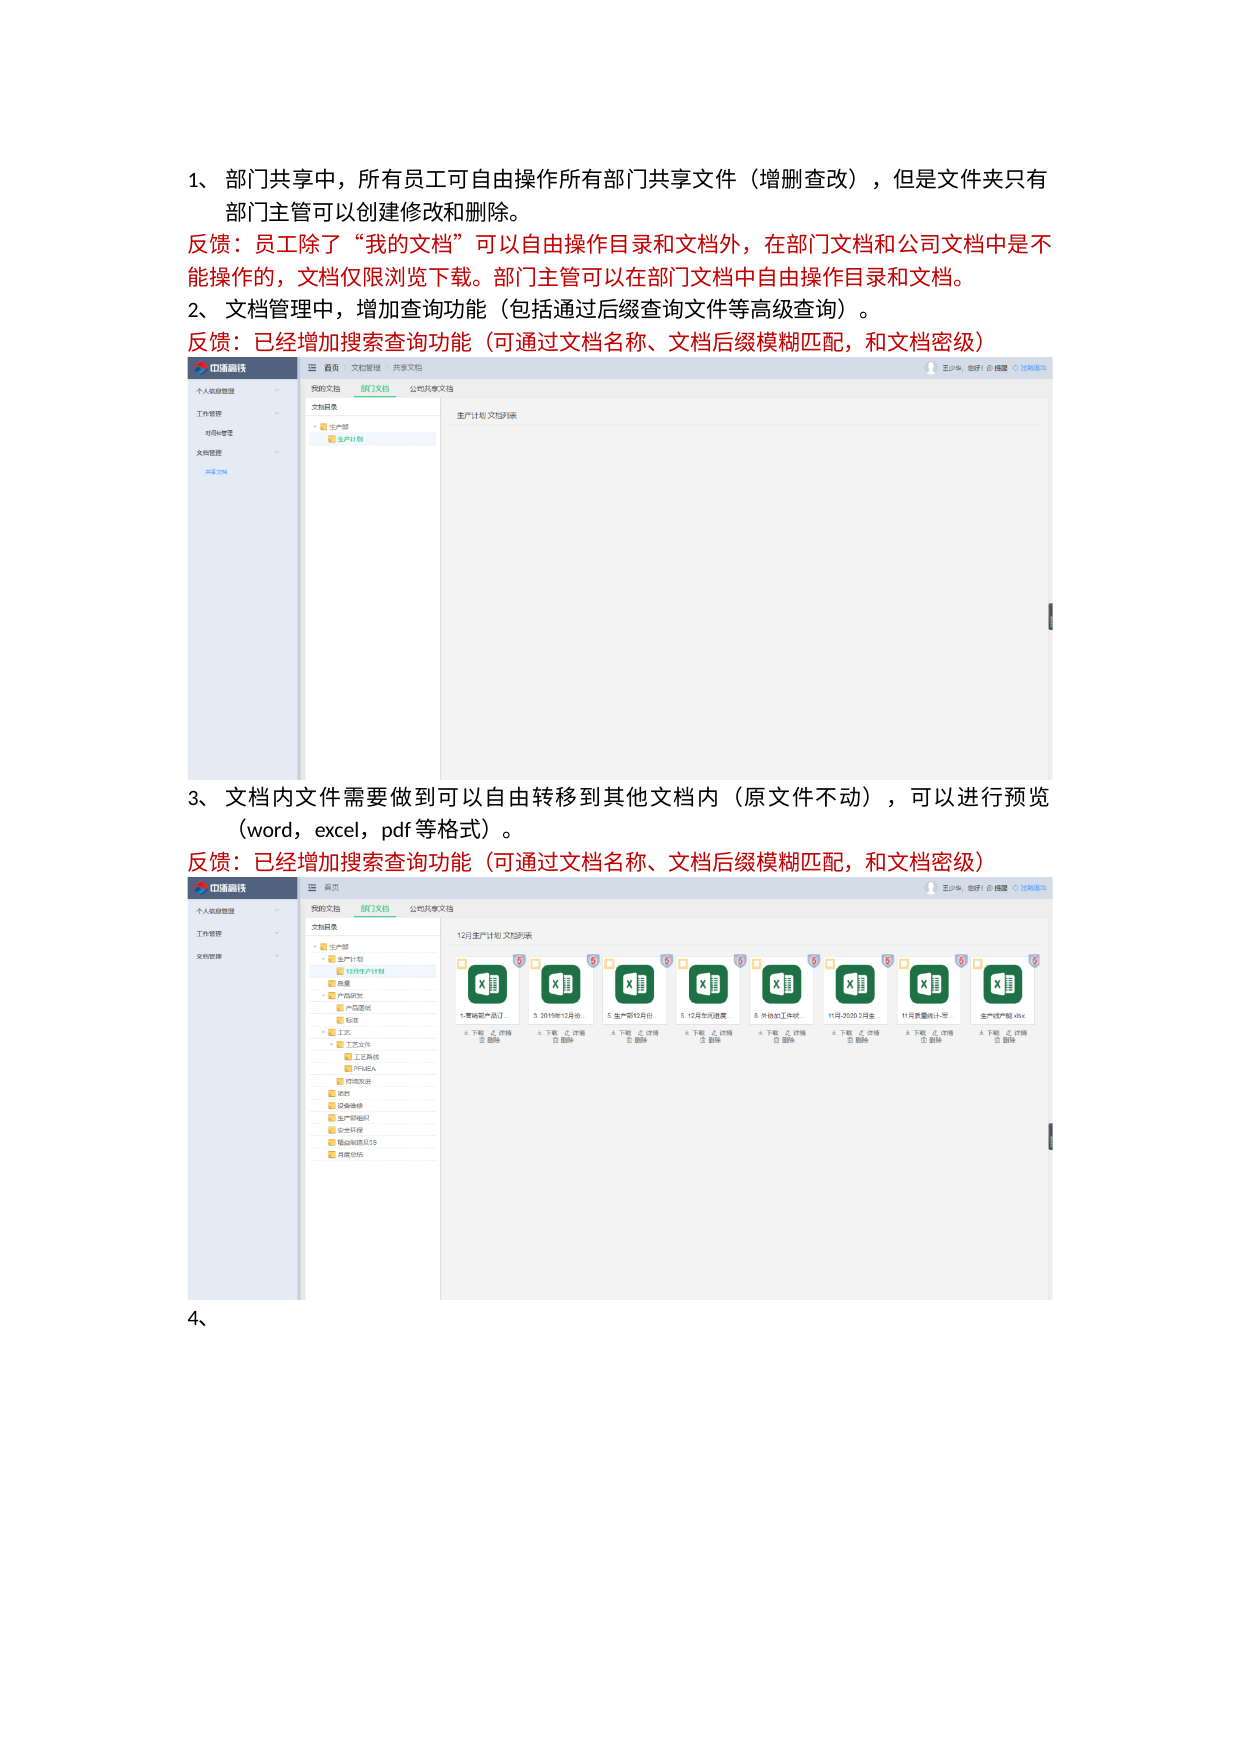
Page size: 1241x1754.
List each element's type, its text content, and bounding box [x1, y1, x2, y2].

list 反馈：已经增加搜索查询功能（可通过文档名称、文档后缀模糊匹配，和文档密级） [187, 844, 1053, 877]
picture [187, 877, 1053, 1300]
list 部门共享中，所有员工可自由操作所有部门共享文件（增删查改），但是文件夹只有部门主管可以创建修改和删除。 [187, 162, 1053, 227]
list 反馈：已经增加搜索查询功能（可通过文档名称、文档后缀模糊匹配，和文档密级） [187, 324, 1053, 357]
list 文档管理中，增加查询功能（包括通过后缀查询文件等高级查询）。 [187, 292, 1053, 324]
list 反馈：员工除了“我的文档”可以自由操作目录和文档外，在部门文档和公司文档中是不能操作的，文档仅限浏览下载。部门主管可以在部门文档中自由操作目录和文档。 [187, 227, 1053, 292]
picture [187, 357, 1053, 780]
list 文档内文件需要做到可以自由转移到其他文档内（原文件不动），可以进行预览（word，excel，pdf等格式）。 [187, 780, 1053, 844]
